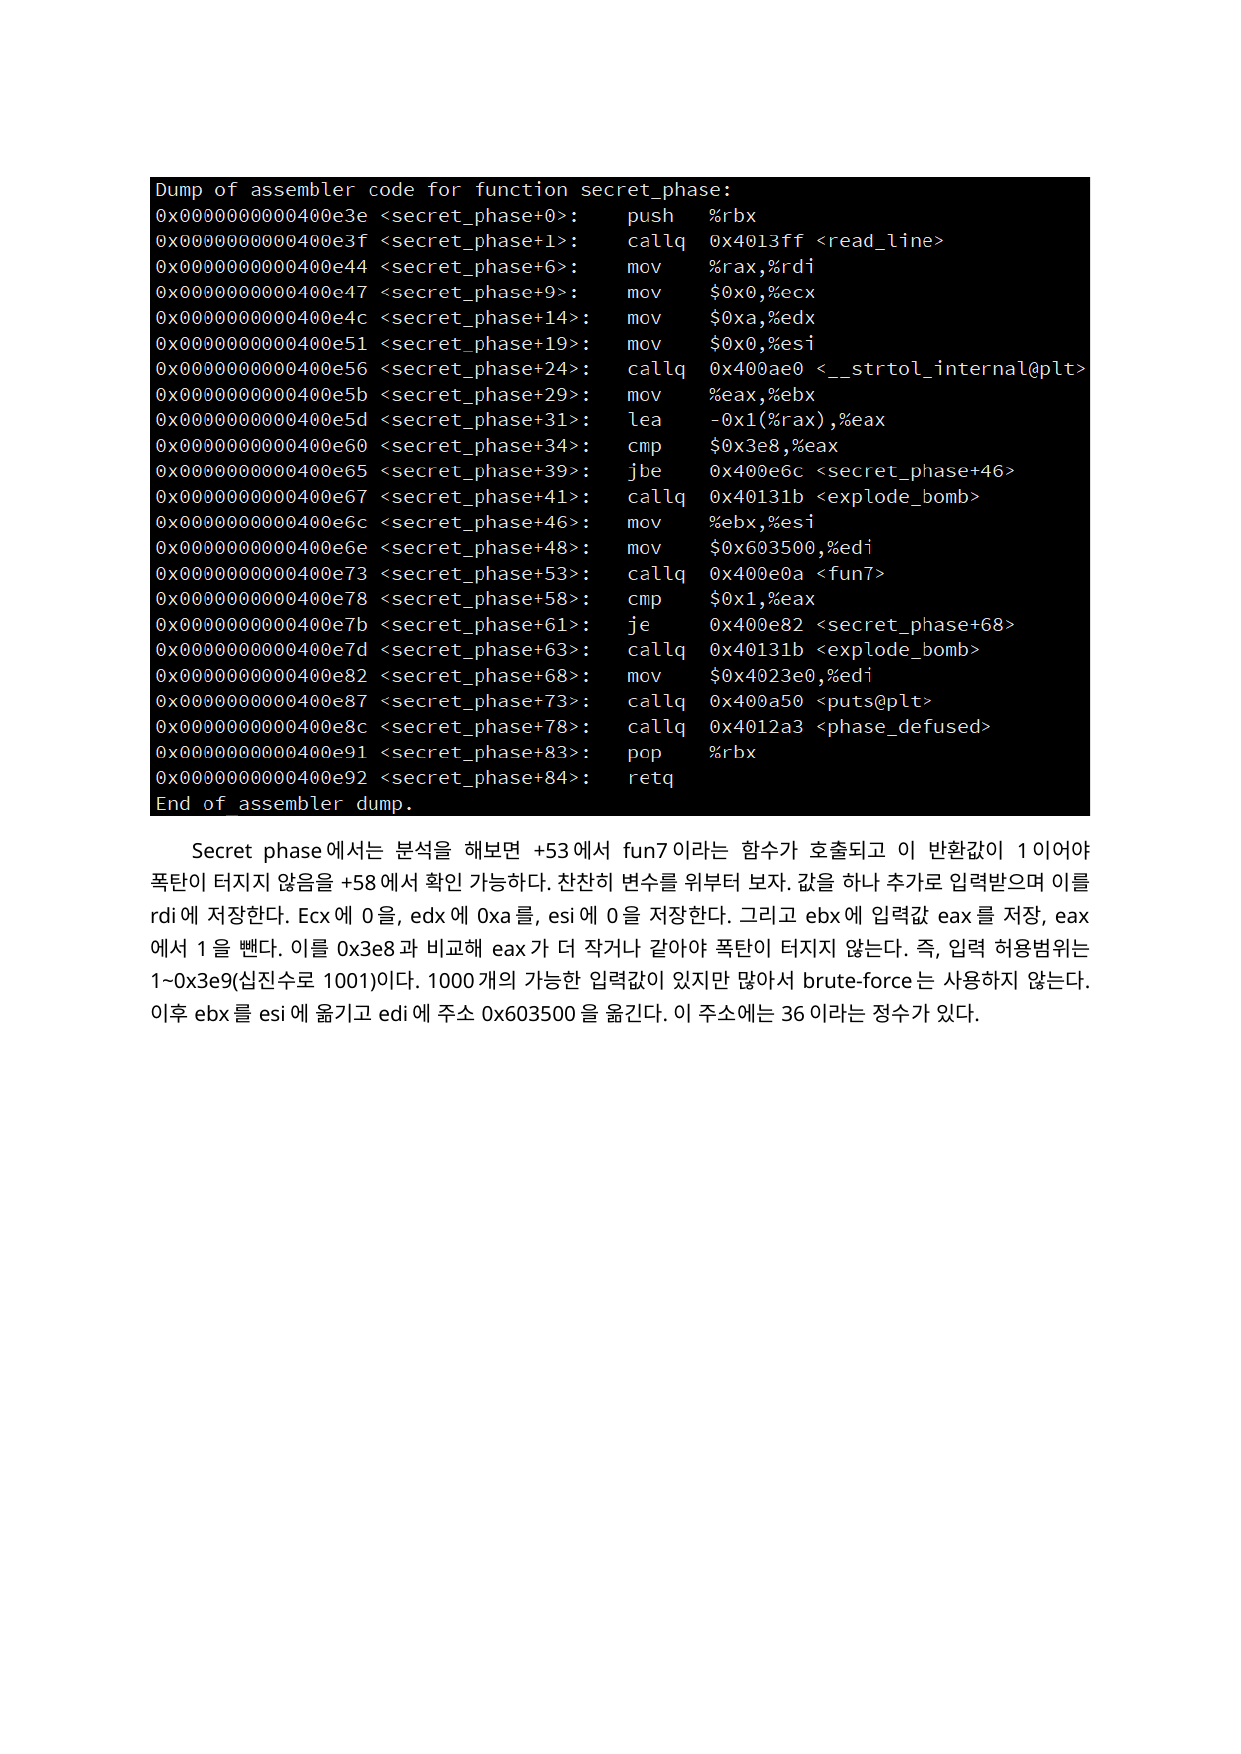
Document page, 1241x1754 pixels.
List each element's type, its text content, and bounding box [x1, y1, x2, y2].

text Secret phase에서는 분석을 해보면 +53에서 fun7이라는 함수가 호출되고 이 반환값이 1이어야 폭탄이 터지지 않음을 +58에서 확인 가능하다. 찬찬히 변수를 위부터 보자. 값을 하나 추가로 입력받으며 이를 rdi에 저장한다. Ecx에 0을, edx에 0xa를, esi에 0을 저장한다. 그리고 ebx에 입력값 eax를 저장, eax에서 1을 뺀다. 이를 0x3e8과 비교해 eax가 더 작거나 같아야 폭탄이 터지지 않는다. 즉, 입력 허용범위는 1~0x3e9(십진수로 1001)이다. 1000개의 가능한 입력값이 있지만 많아서 brute-force는 사용하지 않는다. 이후 ebx를 esi에 옮기고 edi에 주소 0x603500을 옮긴다. 이 주소에는 36이라는 정수가 있다. [150, 834, 1090, 1028]
picture [150, 177, 1091, 816]
